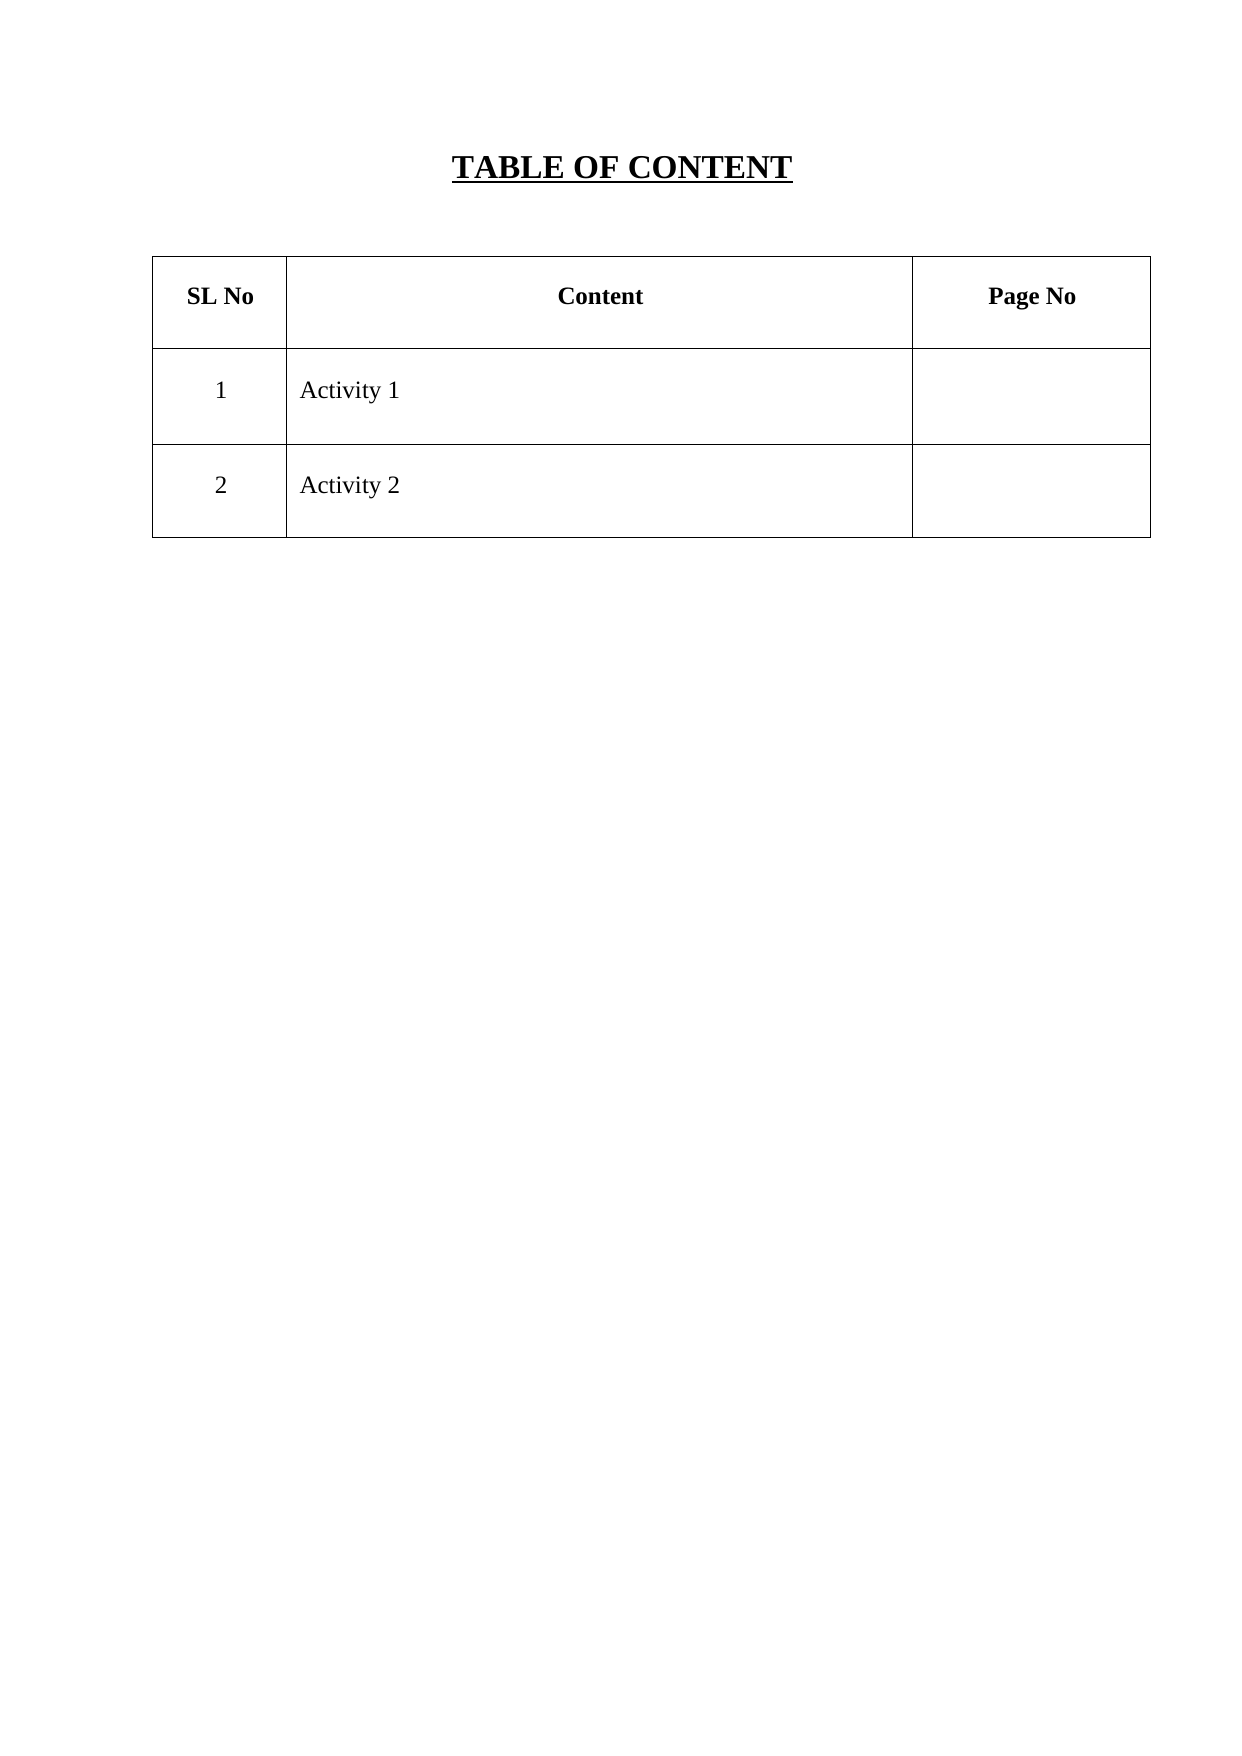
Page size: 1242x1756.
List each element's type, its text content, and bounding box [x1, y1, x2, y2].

table_cell [913, 349, 1150, 444]
table_cell Activity 1 [287, 349, 912, 444]
table_cell Activity 2 [287, 445, 912, 537]
table_cell 1 [153, 349, 286, 444]
table_header SL No [153, 257, 286, 348]
table_cell [913, 445, 1150, 537]
table_cell 2 [153, 445, 286, 537]
table_header Content [287, 257, 912, 348]
table_header Page No [913, 257, 1150, 348]
subtitle TABLE OF CONTENT [452, 148, 1227, 186]
